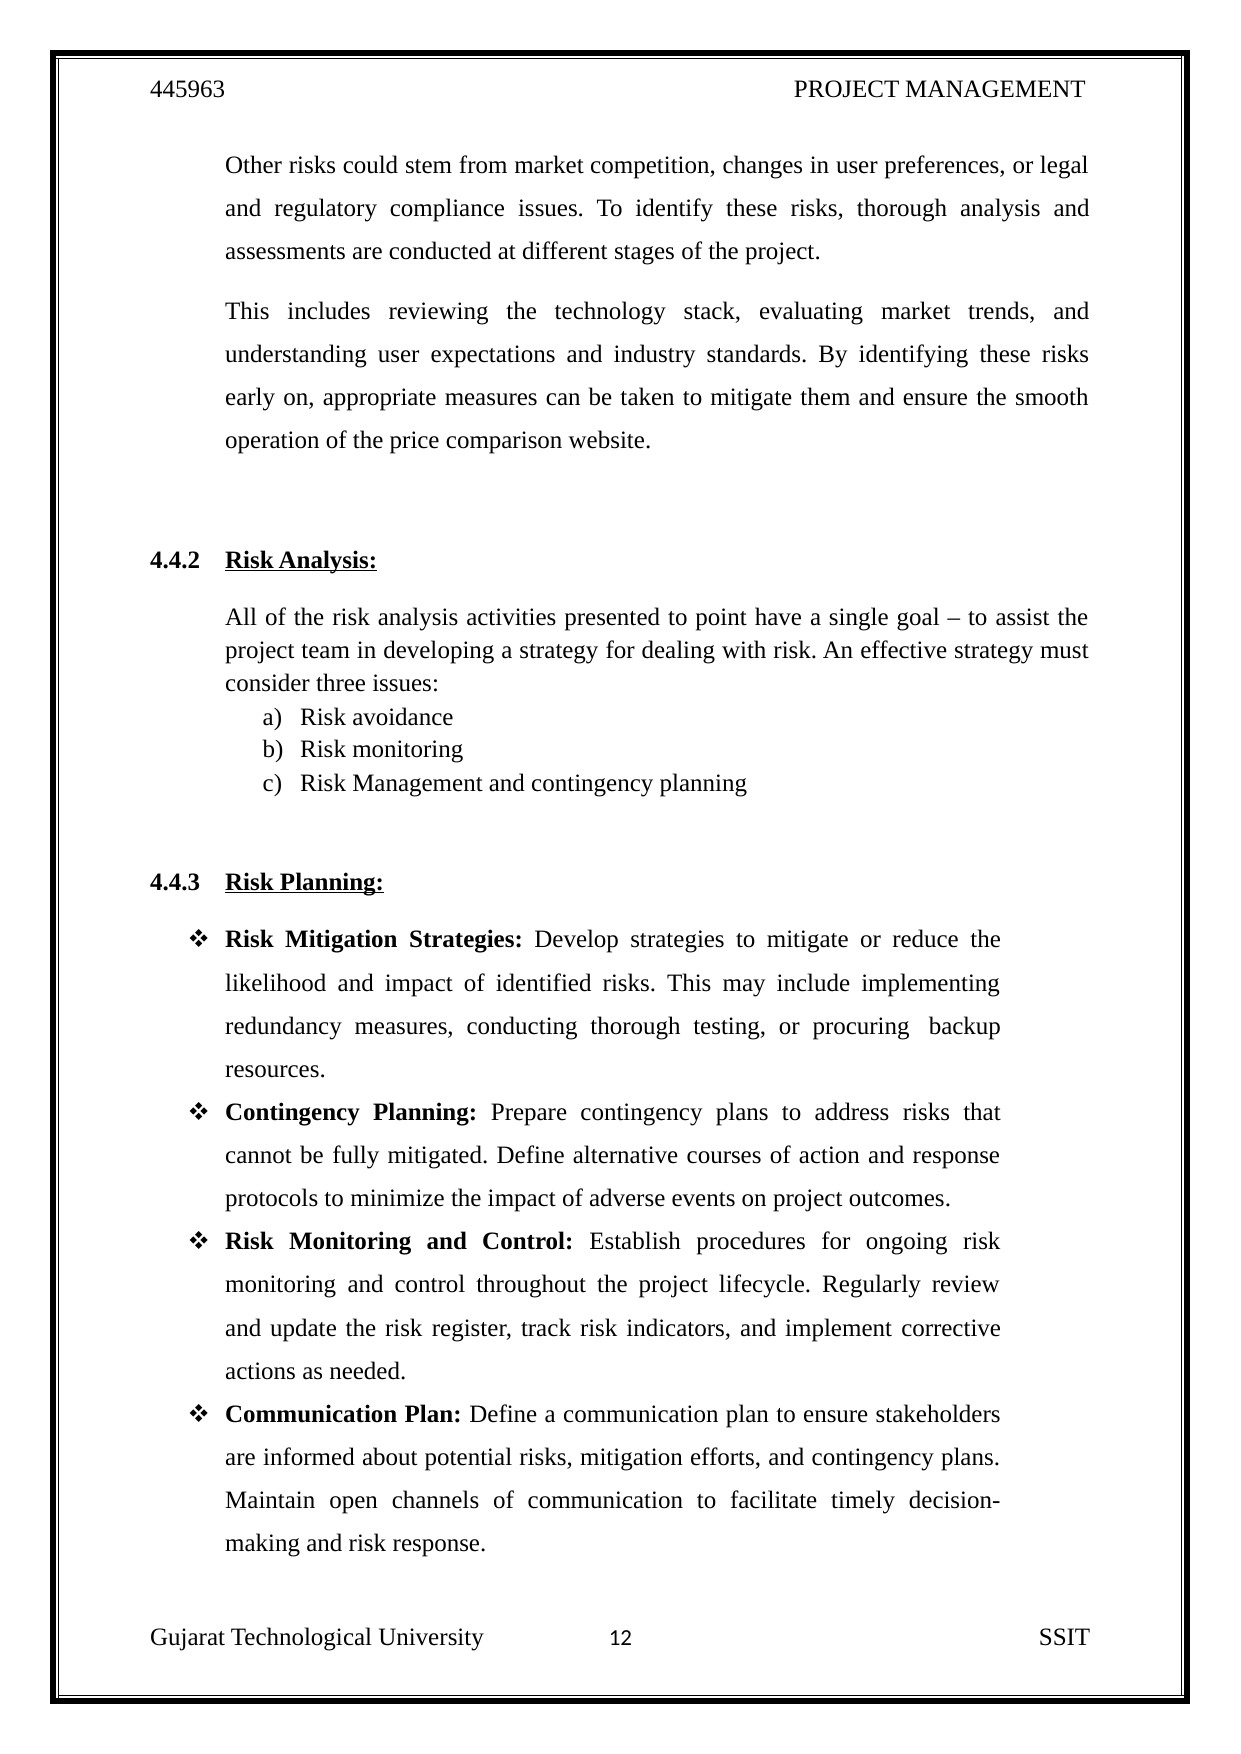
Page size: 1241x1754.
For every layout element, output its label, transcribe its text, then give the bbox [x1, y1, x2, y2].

text Other risks could stem from market competition, changes in user preferences, or legal and regulatory compliance issues. To identify these risks, thorough analysis and assessments are conducted at different stages of the project. [225, 150, 1090, 265]
list Risk Monitoring and Control: Establish procedures for ongoing risk monitoring and control throughout the project lifecycle. Regularly review and update the risk register, track risk indicators, and implement corrective actions as needed. [187, 1226, 1001, 1384]
list All of the risk analysis activities presented to point have a single goal – to assist the project team in developing a strategy for dealing with risk. An effective strategy must consider three issues: [225, 602, 1090, 697]
list Risk Mitigation Strategies: Develop strategies to mitigate or reduce the likelihood and impact of identified risks. This may include implementing redundancy measures, conducting thorough testing, or procuring backup resources. [187, 924, 1001, 1083]
list Communication Plan: Define a communication plan to ensure stakeholders are informed about potential risks, mitigation efforts, and contingency plans. Maintain open channels of communication to facilitate timely decision-making and risk response. [187, 1399, 1001, 1557]
text This includes reviewing the technology stack, evaluating market trends, and understanding user expectations and industry standards. By identifying these risks early on, appropriate measures can be taken to mitigate them and ensure the smooth operation of the price comparison website. [225, 296, 1090, 454]
list Risk avoidance [262, 702, 1090, 730]
list Risk Analysis: [150, 545, 1090, 574]
list Contingency Planning: Prepare contingency plans to address risks that cannot be fully mitigated. Define alternative courses of action and response protocols to minimize the impact of adverse events on project outcomes. [187, 1097, 1001, 1212]
list Risk Planning: [150, 867, 1090, 896]
list Risk monitoring [262, 734, 1090, 763]
list Risk Management and contingency planning [262, 768, 1090, 796]
